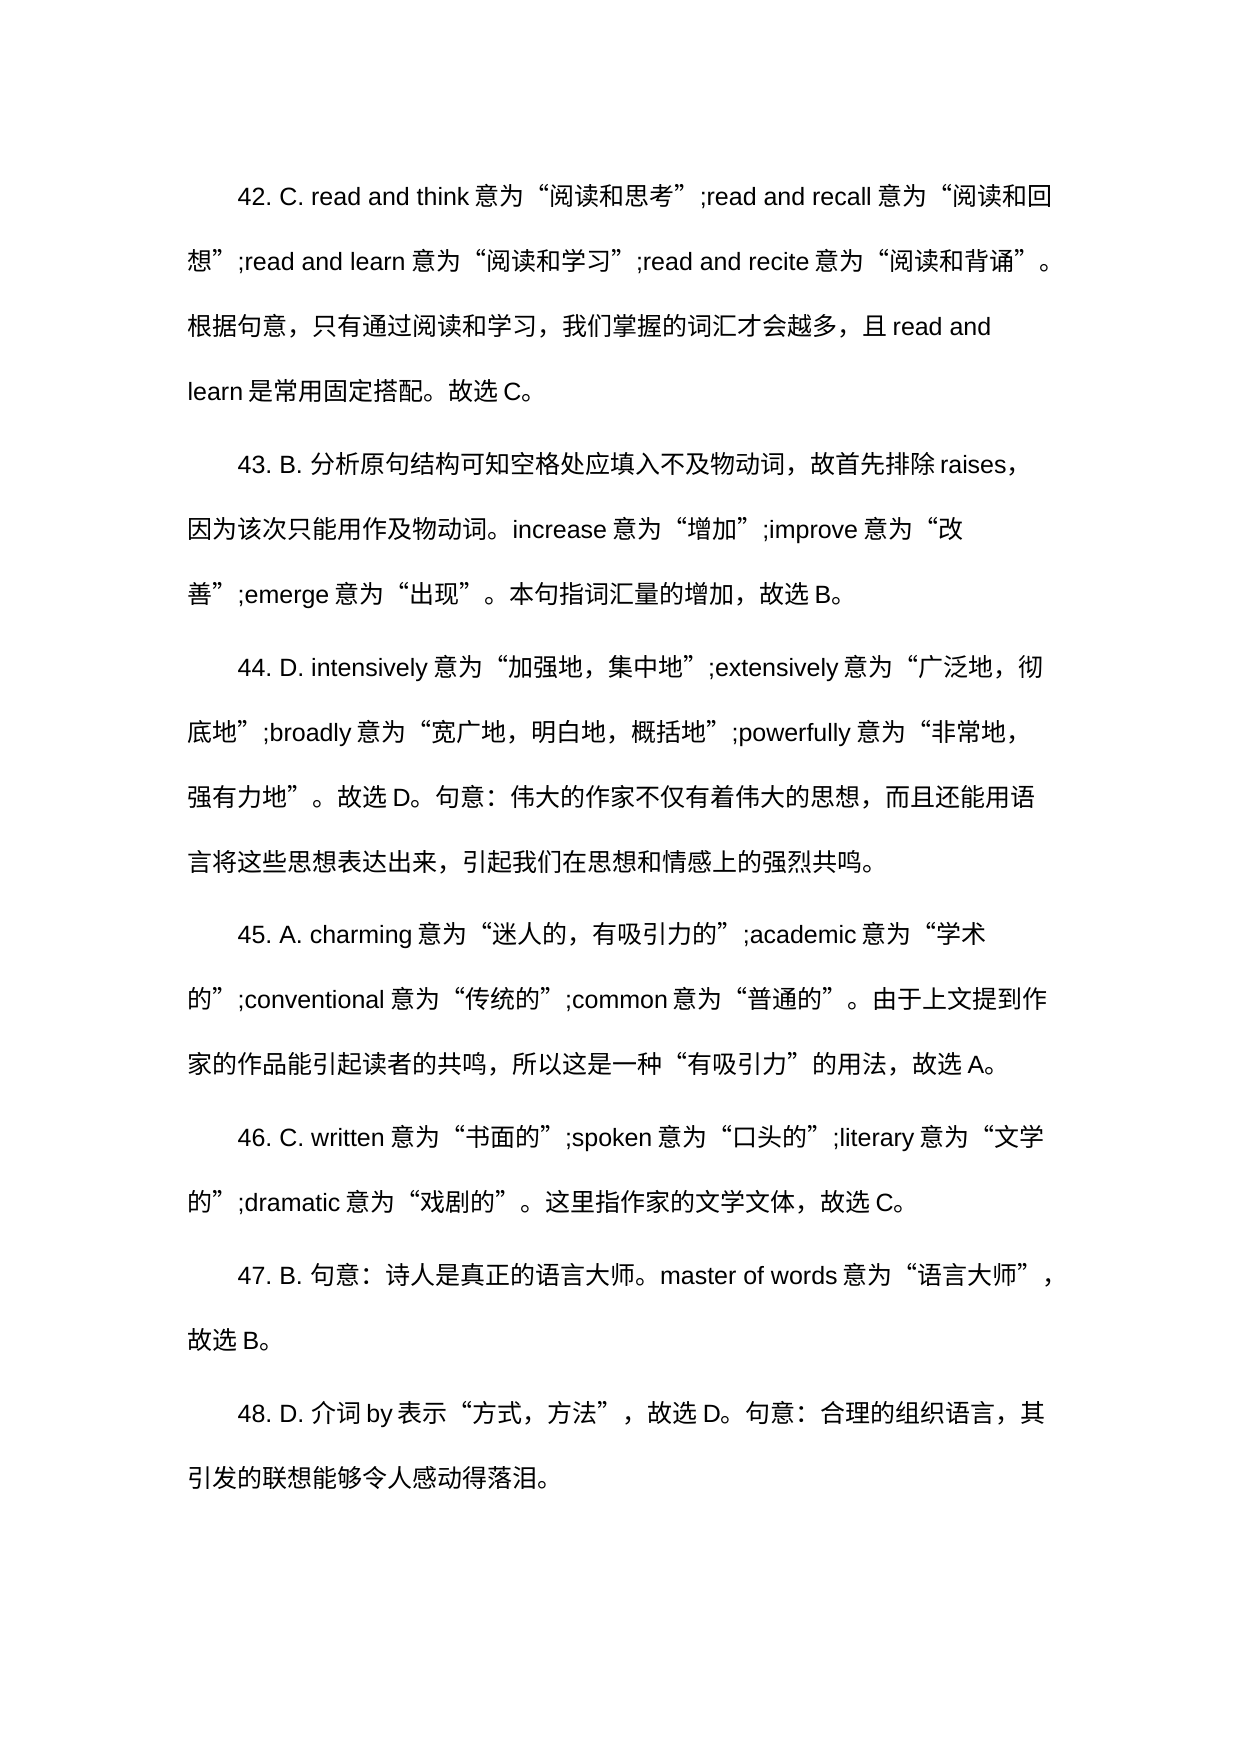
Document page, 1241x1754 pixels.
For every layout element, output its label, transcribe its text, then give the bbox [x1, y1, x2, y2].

text 43. B. 分析原句结构可知空格处应填入不及物动词，故首先排除raises，因为该次只能用作及物动词。increase意为“增加”;improve意为“改善”;emerge意为“出现”。本句指词汇量的增加，故选B。 [187, 430, 1053, 625]
text 45. A. charming意为“迷人的，有吸引力的”;academic意为“学术的”;conventional意为“传统的”;common意为“普通的”。由于上文提到作家的作品能引起读者的共鸣，所以这是一种“有吸引力”的用法，故选A。 [187, 900, 1053, 1095]
text 42. C. read and think意为“阅读和思考”;read and recall意为“阅读和回想”;read and learn意为“阅读和学习”;read and recite意为“阅读和背诵”。根据句意，只有通过阅读和学习，我们掌握的词汇才会越多，且read and learn是常用固定搭配。故选C。 [187, 162, 1053, 422]
text 48. D. 介词by表示“方式，方法”，故选D。句意：合理的组织语言，其引发的联想能够令人感动得落泪。 [187, 1379, 1053, 1509]
text 46. C. written意为“书面的”;spoken意为“口头的”;literary意为“文学的”;dramatic意为“戏剧的”。这里指作家的文学文体，故选C。 [187, 1103, 1053, 1233]
text 44. D. intensively意为“加强地，集中地”;extensively意为“广泛地，彻底地”;broadly意为“宽广地，明白地，概括地”;powerfully意为“非常地，强有力地”。故选D。句意：伟大的作家不仅有着伟大的思想，而且还能用语言将这些思想表达出来，引起我们在思想和情感上的强烈共鸣。 [187, 633, 1053, 893]
text 47. B. 句意：诗人是真正的语言大师。master of words意为“语言大师”，故选B。 [187, 1241, 1053, 1371]
